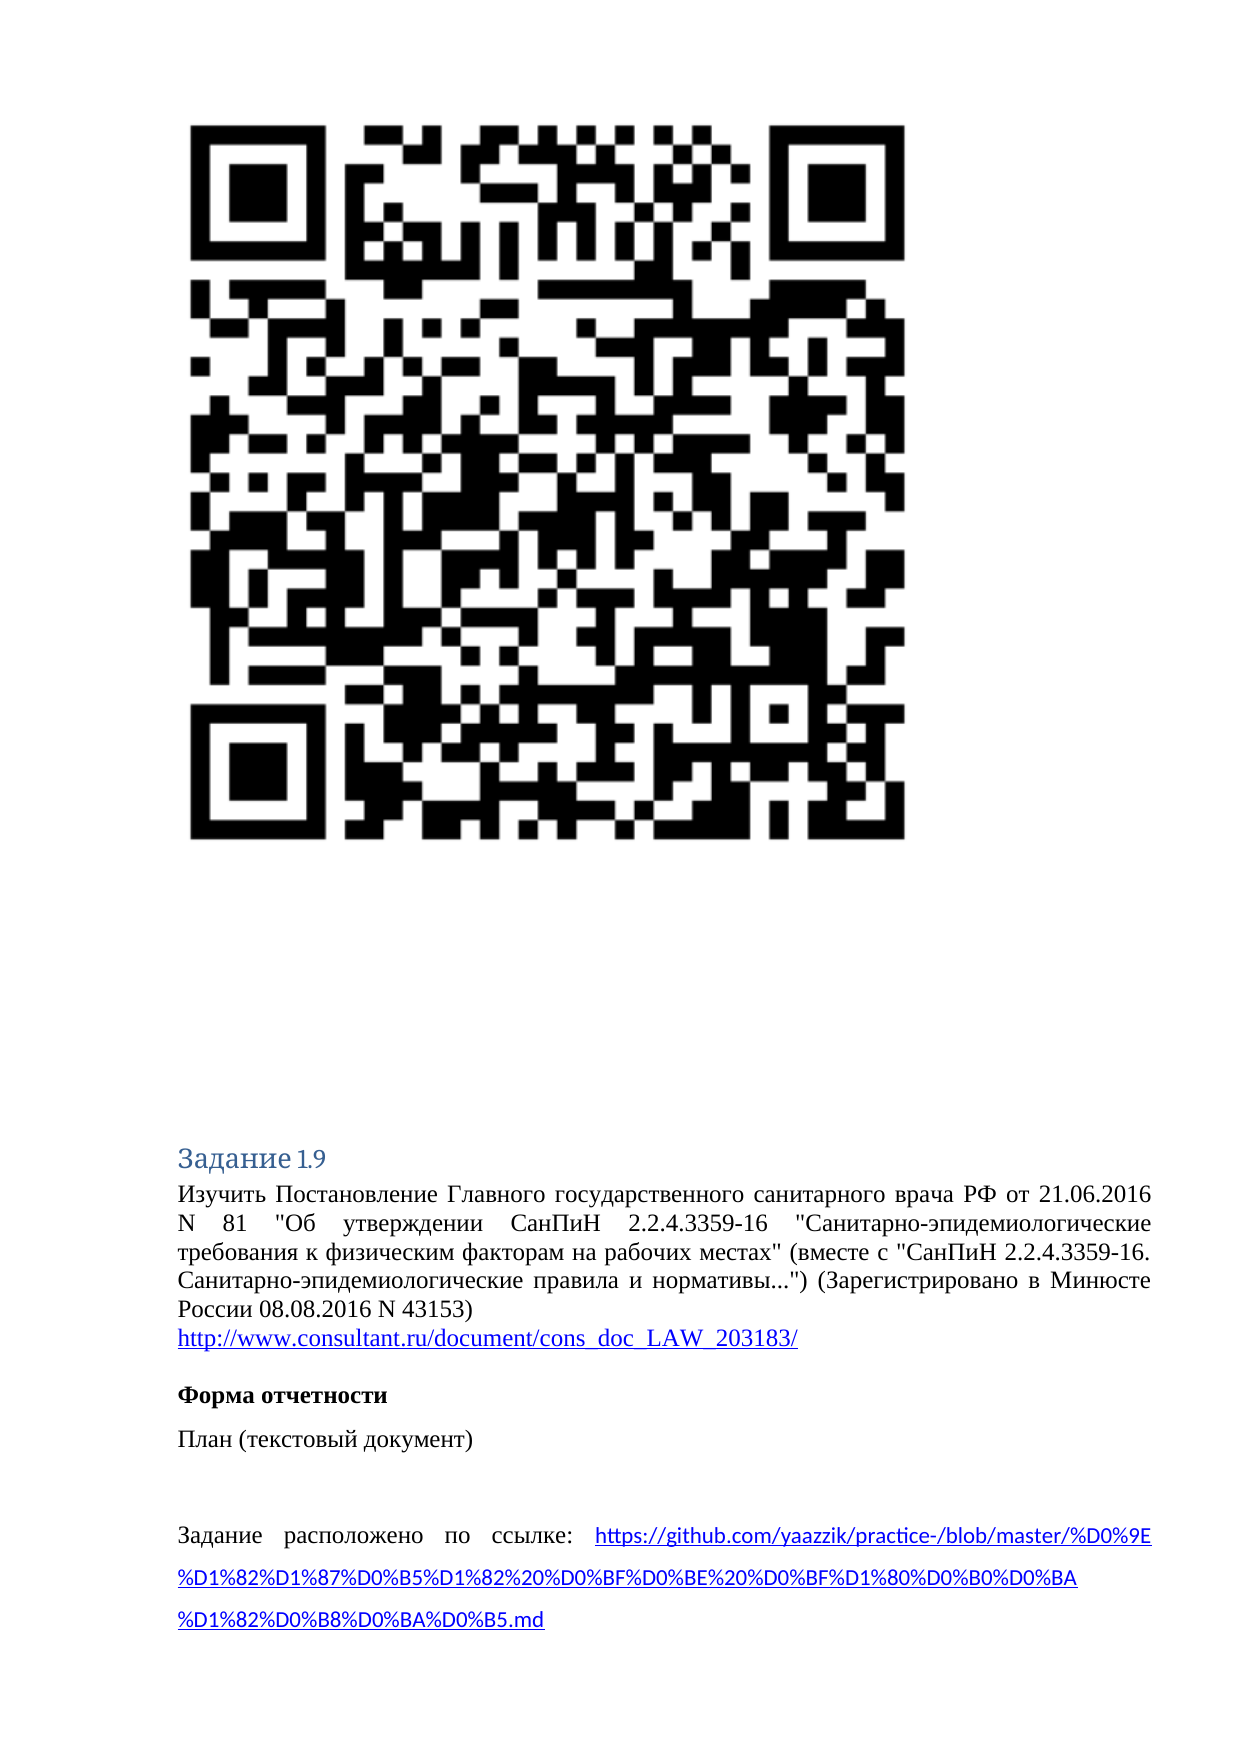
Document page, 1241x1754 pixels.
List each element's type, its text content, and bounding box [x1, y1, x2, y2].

text Задание расположено по ссылке: https://github.com/yaazzik/practice-/blob/master/%D0%9E%D1%82%D1%87%D0%B5%D1%82%20%D0%BF%D0%BE%20%D0%BF%D1%80%D0%B0%D0%BA%D1%82%D0%B8%D0%BA%D0%B5.md [177, 1520, 1152, 1633]
text Изучить Постановление Главного государственного санитарного врача РФ от 21.06.2016 N 81 "Об утверждении СанПиН 2.2.4.3359-16 "Санитарно-эпидемиологические требования к физическим факторам на рабочих местах" (вместе с "СанПиН 2.2.4.3359-16. Санитарно-эпидемиологические правила и нормативы...") (Зарегистрировано в Минюсте России 08.08.2016 N 43153) [177, 1179, 1152, 1323]
text Форма отчетности [177, 1381, 1152, 1409]
text План (текстовый документ) [177, 1424, 1152, 1452]
text http://www.consultant.ru/document/cons_doc_LAW_203183/ [177, 1323, 1152, 1352]
subtitle Задание 1.9 [177, 1144, 1152, 1175]
picture [177, 118, 914, 852]
